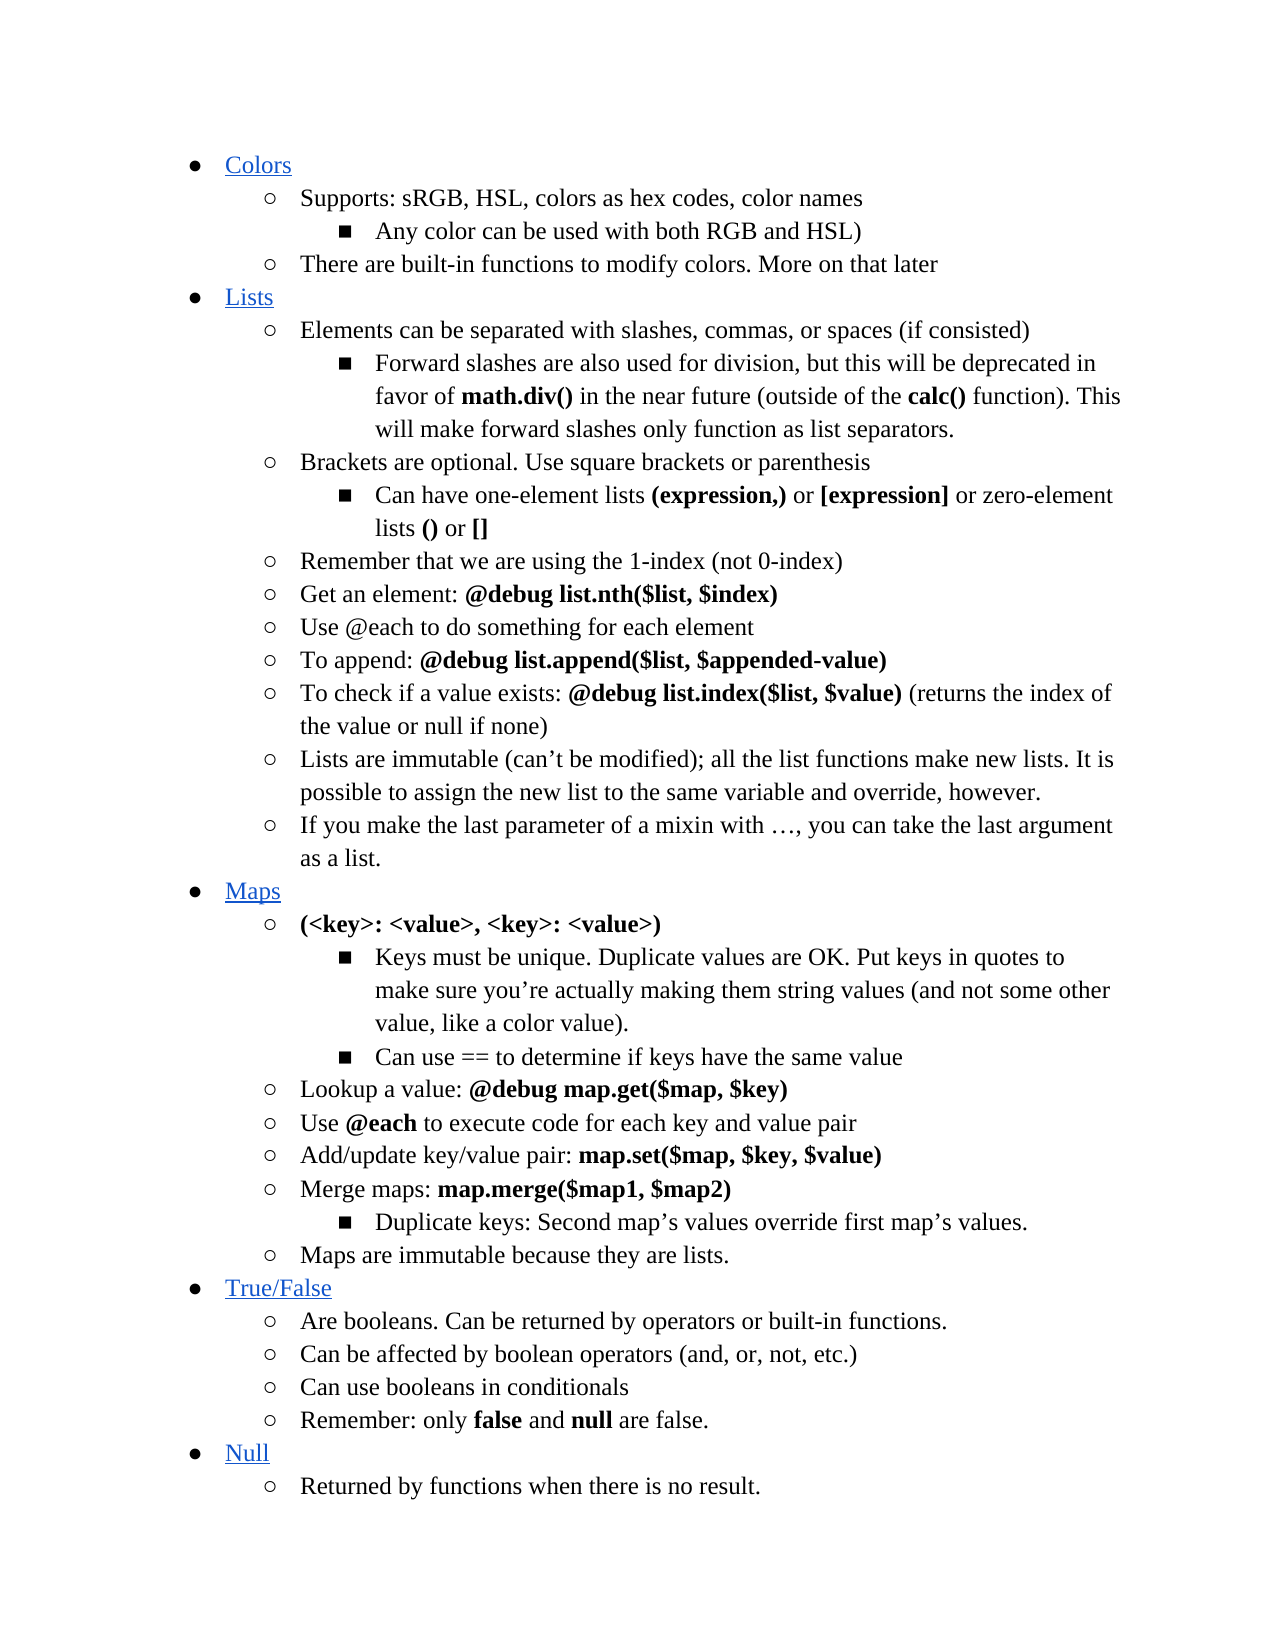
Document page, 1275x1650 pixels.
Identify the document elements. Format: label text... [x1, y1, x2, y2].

list Maps are immutable because they are lists. [262, 1240, 1125, 1268]
list Are booleans. Can be returned by operators or built-in functions. [262, 1306, 1125, 1334]
list Elements can be separated with slashes, commas, or spaces (if consisted) [262, 315, 1125, 344]
list Use @each to execute code for each key and value pair [262, 1108, 1125, 1136]
list Merge maps: map.merge($map1, $map2) [262, 1174, 1125, 1202]
list Can use booleans in conditionals [262, 1372, 1125, 1401]
list Can use == to determine if keys have the same value [337, 1042, 1125, 1070]
list Use @each to do something for each element [262, 612, 1125, 641]
list Keys must be unique. Duplicate values are OK. Put keys in quotes to make sure you’re actually making them string values (and not some other value, like a color value). [337, 942, 1125, 1037]
list There are built-in functions to modify colors. More on that later [262, 249, 1125, 278]
list Lookup a value: @debug map.get($map, $key) [262, 1074, 1125, 1103]
list Supports: sRGB, HSL, colors as hex codes, color names [262, 183, 1125, 212]
list Forward slashes are also used for division, but this will be deprecated in favor of math.div() in the near future (outside of the calc() function). This will make forward slashes only function as list separators. [337, 348, 1125, 443]
list Add/update key/value pair: map.set($map, $key, $value) [262, 1141, 1125, 1169]
list (<key>: <value>, <key>: <value>) [262, 909, 1125, 938]
list Lists [187, 282, 1125, 311]
list Can be affected by boolean operators (and, or, not, etc.) [262, 1339, 1125, 1367]
list If you make the last parameter of a mixin with …, you can take the last argument as a list. [262, 810, 1125, 872]
list Null [187, 1438, 1125, 1467]
list Any color can be used with both RGB and HSL) [337, 216, 1125, 245]
list Get an element: @debug list.nth($list, $index) [262, 579, 1125, 608]
list Remember: only false and null are false. [262, 1405, 1125, 1433]
list Remember that we are using the 1-index (not 0-index) [262, 546, 1125, 575]
list Maps [187, 876, 1125, 905]
list Duplicate keys: Second map’s values override first map’s values. [337, 1207, 1125, 1235]
list Colors [187, 150, 1125, 179]
list Brackets are optional. Use square brackets or parenthesis [262, 447, 1125, 476]
list Lists are immutable (can’t be modified); all the list functions make new lists. It is possible to assign the new list to the same variable and override, however. [262, 744, 1125, 806]
list Can have one-element lists (expression,) or [expression] or zero-element lists () or [] [337, 480, 1125, 542]
list True/False [187, 1273, 1125, 1301]
list To check if a value exists: @debug list.index($list, $value) (returns the index of the value or null if none) [262, 678, 1125, 740]
list Returned by functions when there is no result. [262, 1471, 1125, 1499]
list To append: @debug list.append($list, $appended-value) [262, 645, 1125, 674]
